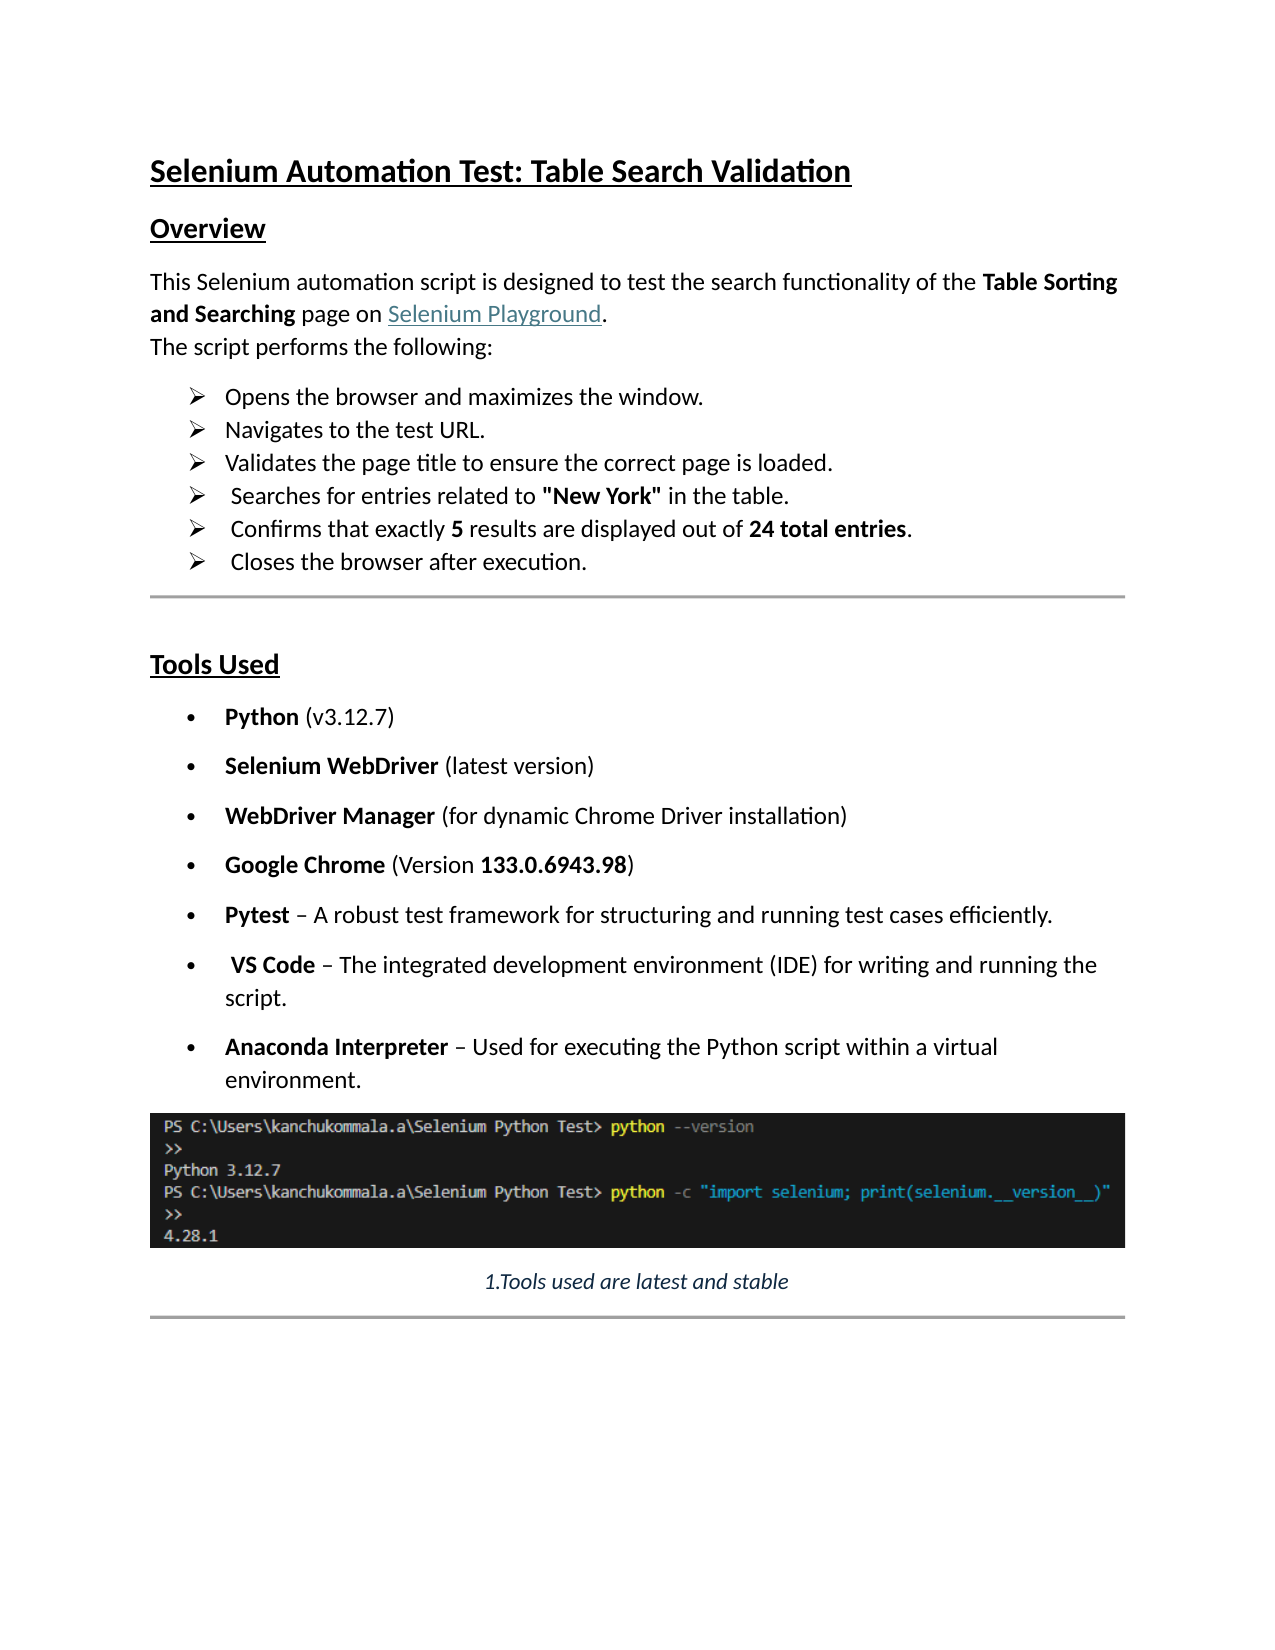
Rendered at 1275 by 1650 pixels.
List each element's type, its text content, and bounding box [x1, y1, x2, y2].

list Python (v3.12.7) [187, 701, 1125, 731]
list Navigates to the test URL. [187, 414, 1125, 444]
list Selenium WebDriver (latest version) [187, 750, 1125, 781]
text Tools Used [150, 646, 1125, 681]
list Pytest – A robust test framework for structuring and running test cases efficiently. [187, 899, 1125, 930]
list Validates the page title to ensure the correct page is loaded. [187, 447, 1125, 477]
list Closes the browser after execution. [187, 546, 1125, 576]
list VS Code – The integrated development environment (IDE) for writing and running the script. [187, 949, 1125, 1012]
list Searches for entries related to "New York" in the table. [187, 480, 1125, 510]
text This Selenium automation script is designed to test the search functionality of the Table Sorting and Searching page on Selenium Playground. The script performs the following: [150, 266, 1125, 362]
list Anaconda Interpreter – Used for executing the Python script within a virtual environment. [187, 1031, 1125, 1095]
text Selenium Automation Test: Table Search Validation [150, 150, 1125, 191]
list Confirms that exactly 5 results are displayed out of 24 total entries. [187, 513, 1125, 543]
picture [150, 1113, 1125, 1248]
list Google Chrome (Version 133.0.6943.98) [187, 849, 1125, 880]
list WebDriver Manager (for dynamic Chrome Driver installation) [187, 800, 1125, 831]
text Overview [150, 211, 1125, 246]
text 1.Tools used are latest and stable [150, 1267, 1125, 1295]
list Opens the browser and maximizes the window. [187, 381, 1125, 412]
